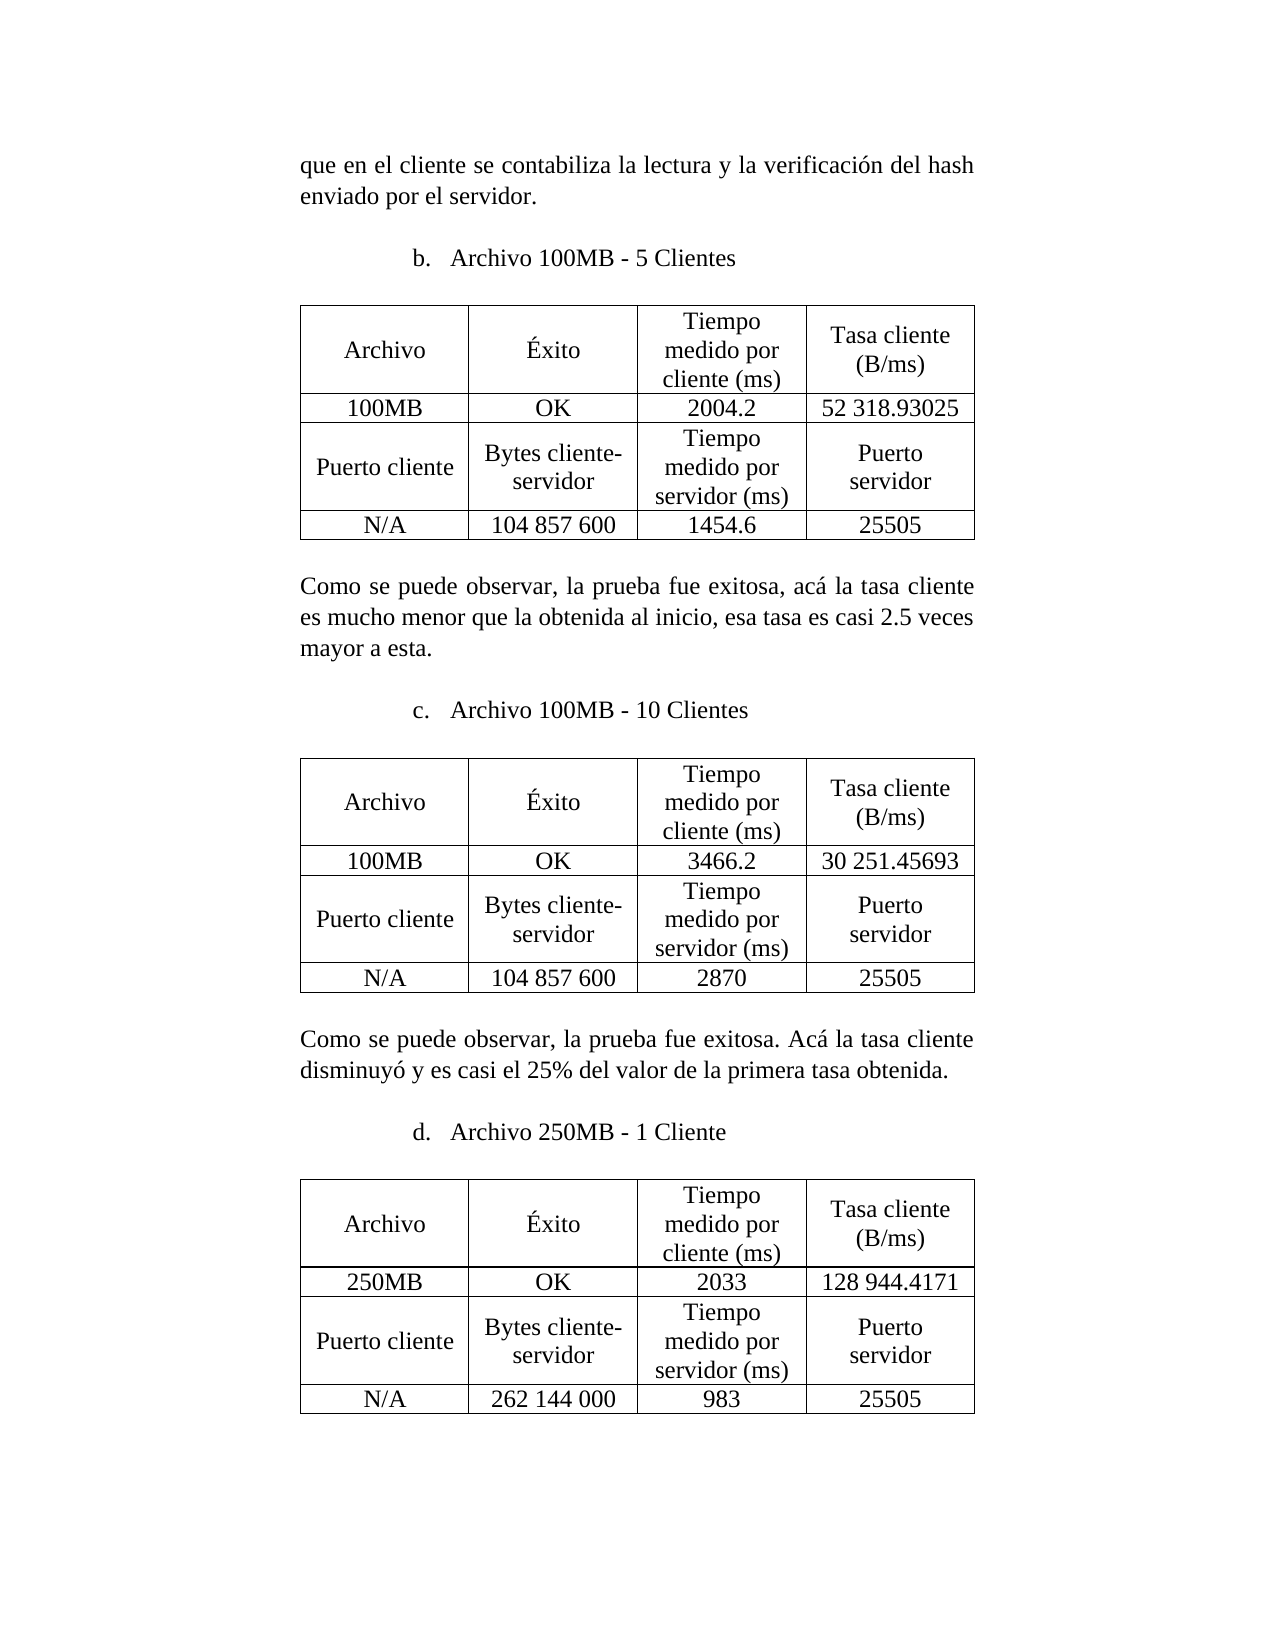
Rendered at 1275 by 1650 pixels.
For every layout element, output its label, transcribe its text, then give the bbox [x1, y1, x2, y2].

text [300, 150, 975, 210]
table_header Tiempo medido por cliente (ms) [638, 1180, 806, 1266]
table_cell 2004.2 [638, 394, 806, 422]
table_cell Bytes cliente-servidor [469, 423, 637, 509]
table_header Archivo [301, 759, 468, 845]
table_cell Bytes cliente-servidor [469, 1297, 637, 1383]
table_cell 128 944.4171 [807, 1268, 974, 1296]
table_header Archivo [301, 306, 468, 392]
table_cell Puerto cliente [301, 1297, 468, 1383]
table_cell 1454.6 [638, 511, 806, 539]
table_header Tiempo medido por cliente (ms) [638, 759, 806, 845]
table_cell 52 318.93025 [807, 394, 974, 422]
table_cell OK [469, 846, 637, 875]
table_cell 100MB [301, 394, 468, 422]
table_cell 30 251.45693 [807, 846, 974, 875]
table_cell Puerto cliente [301, 876, 468, 962]
table_header Éxito [469, 306, 637, 392]
table_cell Tiempo medido por servidor (ms) [638, 423, 806, 509]
table_header Éxito [469, 759, 637, 845]
list Archivo 100MB - 10 Clientes [412, 696, 975, 724]
table_header Tasa cliente (B/ms) [807, 306, 974, 392]
table_cell 2870 [638, 963, 806, 992]
table_cell Puerto servidor [807, 1297, 974, 1383]
table_cell N/A [301, 1385, 468, 1413]
table_cell 250MB [301, 1268, 468, 1296]
text Como se puede observar, la prueba fue exitosa, acá la tasa cliente es mucho menor que la obtenida al inicio, esa tasa es casi 2.5 veces mayor a esta. [300, 571, 975, 662]
table_cell 262 144 000 [469, 1385, 637, 1413]
table_cell Puerto servidor [807, 423, 974, 509]
table_cell 100MB [301, 846, 468, 875]
table_cell 983 [638, 1385, 806, 1413]
table_cell Puerto servidor [807, 876, 974, 962]
table_cell 104 857 600 [469, 963, 637, 992]
table_cell N/A [301, 963, 468, 992]
table_cell 25505 [807, 1385, 974, 1413]
list Archivo 250MB - 1 Cliente [412, 1117, 975, 1146]
table_cell N/A [301, 511, 468, 539]
table_header Éxito [469, 1180, 637, 1266]
table_cell 25505 [807, 963, 974, 992]
table_header Archivo [301, 1180, 468, 1266]
table_cell Puerto cliente [301, 423, 468, 509]
list Archivo 100MB - 5 Clientes [412, 243, 975, 272]
table_cell Tiempo medido por servidor (ms) [638, 1297, 806, 1383]
table_cell 25505 [807, 511, 974, 539]
table_header Tasa cliente (B/ms) [807, 759, 974, 845]
table_cell 104 857 600 [469, 511, 637, 539]
table_cell 3466.2 [638, 846, 806, 875]
table_cell OK [469, 394, 637, 422]
table_cell 2033 [638, 1268, 806, 1296]
table_header Tasa cliente (B/ms) [807, 1180, 974, 1266]
table_cell Bytes cliente-servidor [469, 876, 637, 962]
table_cell OK [469, 1268, 637, 1296]
table_cell Tiempo medido por servidor (ms) [638, 876, 806, 962]
text Como se puede observar, la prueba fue exitosa. Acá la tasa cliente disminuyó y es casi el 25% del valor de la primera tasa obtenida. [300, 1024, 975, 1084]
table_header Tiempo medido por cliente (ms) [638, 306, 806, 392]
